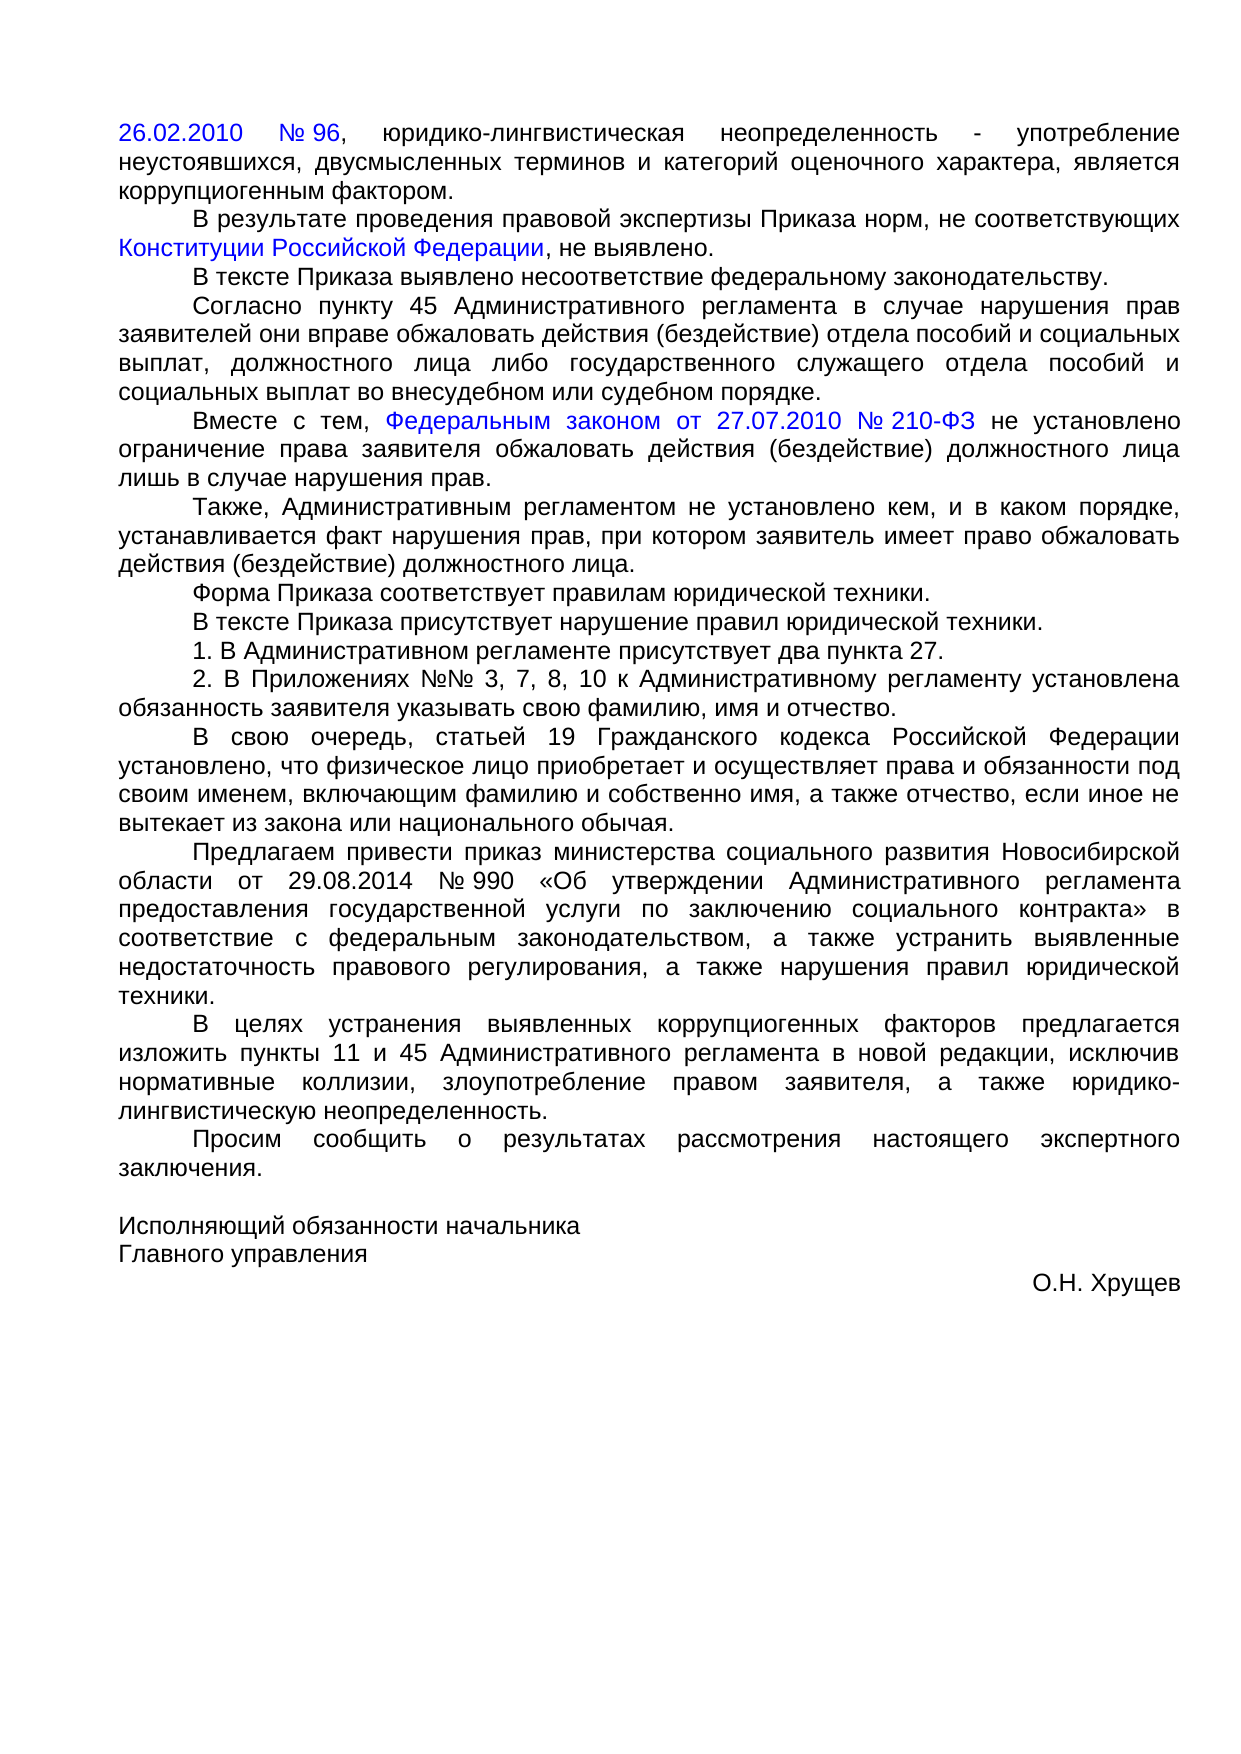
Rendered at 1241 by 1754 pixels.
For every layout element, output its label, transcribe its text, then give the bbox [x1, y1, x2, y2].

text В свою очередь, статьей 19 Гражданского кодекса Российской Федерации установлено, что физическое лицо приобретает и осуществляет права и обязанности под своим именем, включающим фамилию и собственно имя, а также отчество, если иное не вытекает из закона или национального обычая. [118, 722, 1181, 837]
text В результате проведения правовой экспертизы Приказа норм, не соответствующих Конституции Российской Федерации, не выявлено. [118, 204, 1181, 262]
text Главного управления [118, 1239, 1181, 1268]
text В целях устранения выявленных коррупциогенных факторов предлагается изложить пункты 11 и 45 Административного регламента в новой редакции, исключив нормативные коллизии, злоупотребление правом заявителя, а также юридико-лингвистическую неопределенность. [118, 1009, 1181, 1124]
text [118, 118, 1181, 204]
text Предлагаем привести приказ министерства социального развития Новосибирской области от 29.08.2014 № 990 «Об утверждении Административного регламента предоставления государственной услуги по заключению социального контракта» в соответствие с федеральным законодательством, а также устранить выявленные недостаточность правового регулирования, а также нарушения правил юридической техники. [118, 837, 1181, 1009]
text Исполняющий обязанности начальника [118, 1211, 1181, 1239]
text В тексте Приказа выявлено несоответствие федеральному законодательству. [118, 262, 1181, 291]
text Просим сообщить о результатах рассмотрения настоящего экспертного заключения. [118, 1124, 1181, 1182]
text 2. В Приложениях №№ 3, 7, 8, 10 к Административному регламенту установлена обязанность заявителя указывать свою фамилию, имя и отчество. [118, 664, 1181, 722]
text В тексте Приказа присутствует нарушение правил юридической техники. [118, 607, 1181, 636]
text Форма Приказа соответствует правилам юридической техники. [118, 578, 1181, 607]
text Согласно пункту 45 Административного регламента в случае нарушения прав заявителей они вправе обжаловать действия (бездействие) отдела пособий и социальных выплат, должностного лица либо государственного служащего отдела пособий и социальных выплат во внесудебном или судебном порядке. [118, 291, 1181, 406]
text О.Н. Хрущев [118, 1268, 1181, 1297]
text 1. В Административном регламенте присутствует два пункта 27. [118, 636, 1181, 664]
